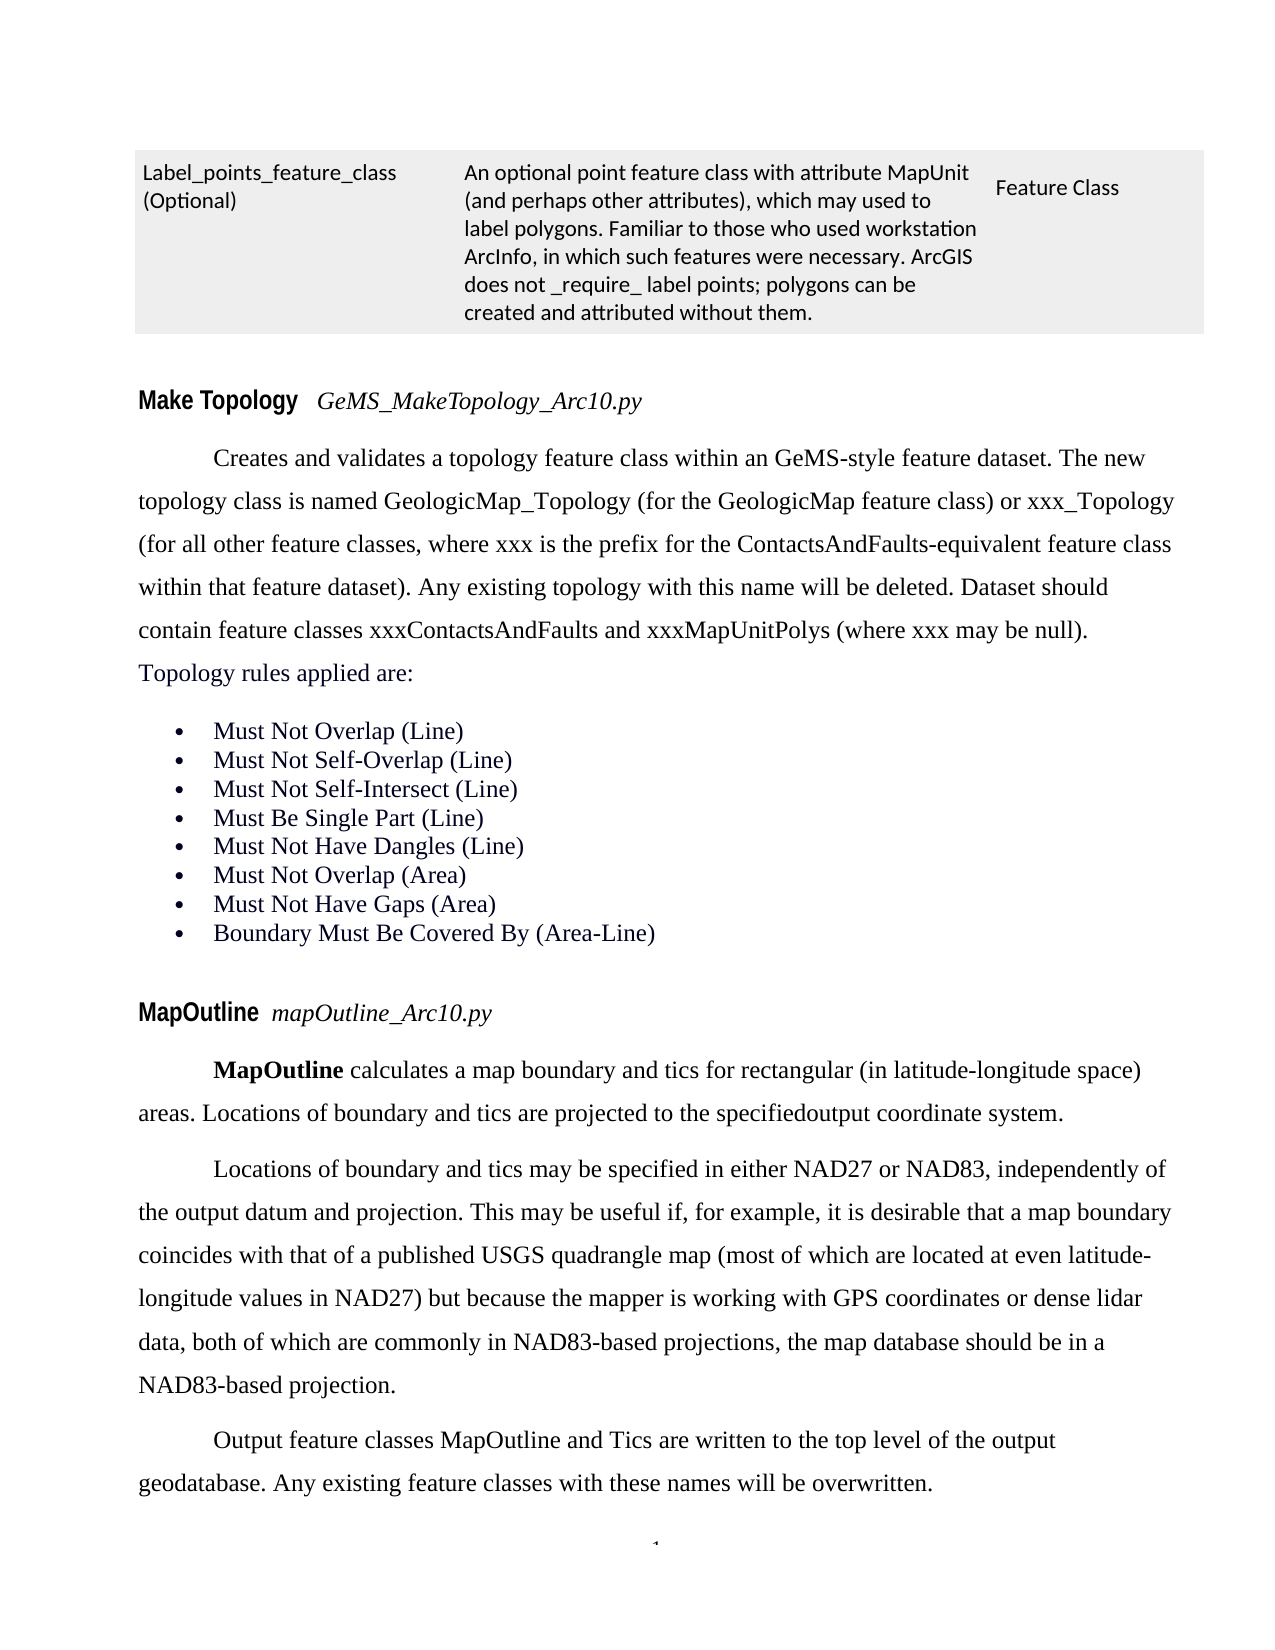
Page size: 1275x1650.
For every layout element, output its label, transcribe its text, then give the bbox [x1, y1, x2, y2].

list Boundary Must Be Covered By (Area-Line) [176, 918, 1185, 946]
list Must Not Have Gaps (Area) [176, 889, 1185, 918]
text Locations of boundary and tics may be specified in either NAD27 or NAD83, independently of the output datum and projection. This may be useful if, for example, it is desirable that a map boundary coincides with that of a published USGS quadrangle map (most of which are located at even latitude-longitude values in NAD27) but because the mapper is working with GPS coordinates or dense lidar data, both of which are commonly in NAD83-based projections, the map database should be in a NAD83-based projection. [138, 1154, 1185, 1398]
list Must Not Self-Intersect (Line) [176, 774, 1185, 803]
table_cell Feature Class [988, 150, 1204, 334]
text Topology rules applied are: [138, 658, 1185, 687]
text Output feature classes MapOutline and Tics are written to the top level of the output geodatabase. Any existing feature classes with these names will be overwritten. [138, 1425, 1185, 1497]
subtitle MapOutline mapOutline_Arc10.py [138, 996, 1185, 1027]
text MapOutline calculates a map boundary and tics for rectangular (in latitude-longitude space) areas. Locations of boundary and tics are projected to the specifiedoutput coordinate system. [138, 1055, 1185, 1127]
list Must Not Overlap (Area) [176, 860, 1185, 889]
table_cell An optional point feature class with attribute MapUnit (and perhaps other attributes), which may used to label polygons. Familiar to those who used workstation ArcInfo, in which such features were necessary. ArcGIS does not _require_ label points; polygons can be created and attributed without them. [456, 150, 988, 334]
text Creates and validates a topology feature class within an GeMS-style feature dataset. The new topology class is named GeologicMap_Topology (for the GeologicMap feature class) or xxx_Topology (for all other feature classes, where xxx is the prefix for the ContactsAndFaults-equivalent feature class within that feature dataset). Any existing topology with this name will be deleted. Dataset should contain feature classes xxxContactsAndFaults and xxxMapUnitPolys (where xxx may be null). [138, 443, 1185, 644]
list Must Not Overlap (Line) [176, 716, 1185, 745]
subtitle Make Topology GeMS_MakeTopology_Arc10.py [138, 384, 1185, 415]
list Must Not Self-Overlap (Line) [176, 745, 1185, 774]
table_cell Label_points_feature_class (Optional) [135, 150, 456, 334]
list Must Be Single Part (Line) [176, 803, 1185, 831]
list Must Not Have Dangles (Line) [176, 831, 1185, 860]
